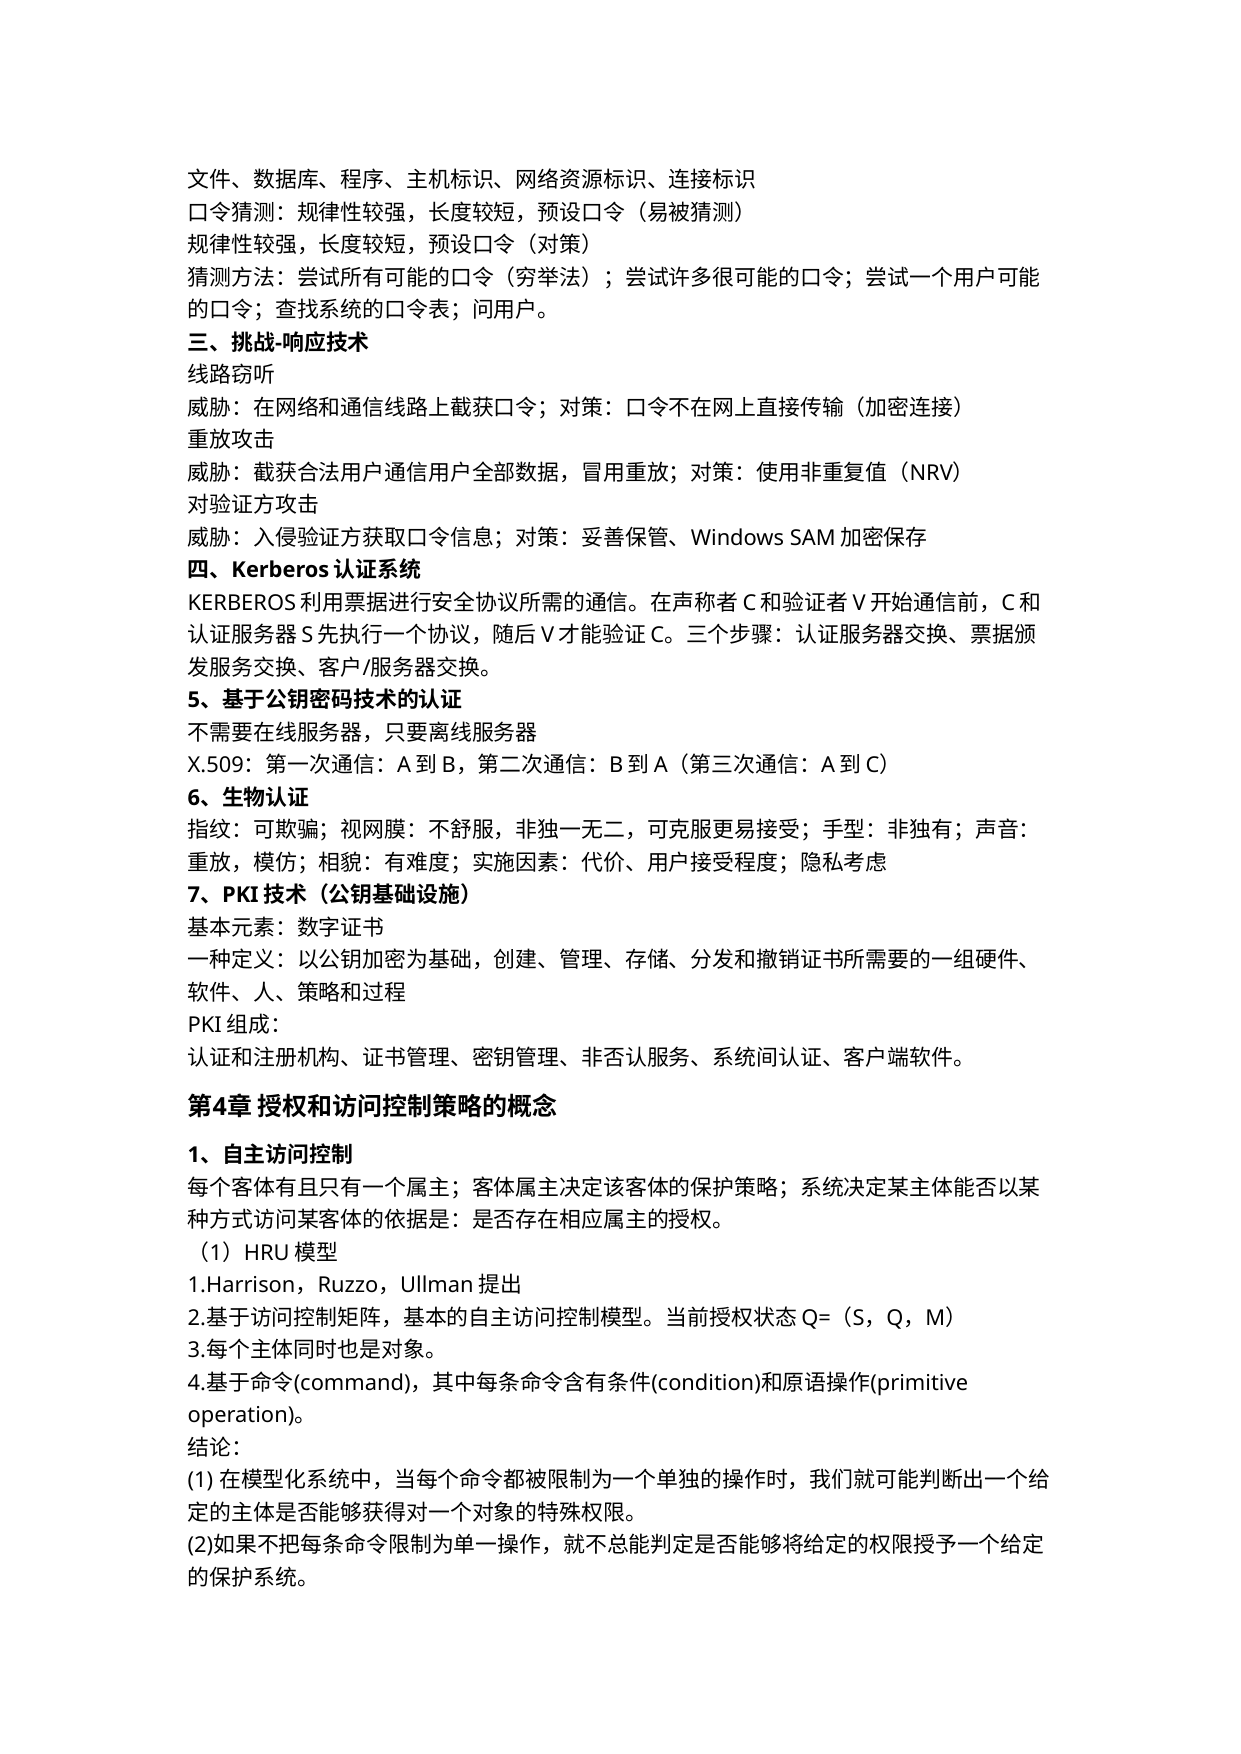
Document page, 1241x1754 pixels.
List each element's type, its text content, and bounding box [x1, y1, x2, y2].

text 猜测方法：尝试所有可能的口令（穷举法）；尝试许多很可能的口令；尝试一个用户可能的口令；查找系统的口令表；问用户。 [187, 259, 1053, 324]
text 结论： [187, 1429, 1053, 1462]
text 认证和注册机构、证书管理、密钥管理、非否认服务、系统间认证、客户端软件。 [187, 1039, 1053, 1072]
text 2.基于访问控制矩阵，基本的自主访问控制模型。当前授权状态Q=（S，Q，M） [187, 1299, 1053, 1332]
list HRU模型 [187, 1234, 1053, 1267]
text KERBEROS利用票据进行安全协议所需的通信。在声称者C和验证者V开始通信前，C和认证服务器S先执行一个协议，随后V才能验证C。三个步骤：认证服务器交换、票据颁发服务交换、客户/服务器交换。 [187, 584, 1053, 682]
text 文件、数据库、程序、主机标识、网络资源标识、连接标识 [187, 162, 1053, 194]
list 授权和访问控制策略的概念 [187, 1072, 1053, 1137]
text 4.基于命令(command)，其中每条命令含有条件(condition)和原语操作(primitive operation)。 [187, 1364, 1053, 1429]
text 3.每个主体同时也是对象。 [187, 1332, 1053, 1364]
text 基本元素：数字证书 [187, 909, 1053, 942]
list 基于公钥密码技术的认证 [187, 682, 1053, 714]
text (1) 在模型化系统中，当每个命令都被限制为一个单独的操作时，我们就可能判断出一个给定的主体是否能够获得对一个对象的特殊权限。 [187, 1462, 1053, 1527]
text 线路窃听 [187, 357, 1053, 389]
text 指纹：可欺骗；视网膜：不舒服，非独一无二，可克服更易接受；手型：非独有；声音：重放，模仿；相貌：有难度；实施因素：代价、用户接受程度；隐私考虑 [187, 812, 1053, 877]
text 威胁：入侵验证方获取口令信息；对策：妥善保管、Windows SAM加密保存 [187, 519, 1053, 552]
text X.509：第一次通信：A到B，第二次通信：B到A（第三次通信：A到C） [187, 747, 1053, 779]
list 自主访问控制 [187, 1137, 1053, 1169]
text 规律性较强，长度较短，预设口令（对策） [187, 227, 1053, 259]
text 1.Harrison，Ruzzo，Ullman提出 [187, 1267, 1053, 1299]
text 重放攻击 [187, 422, 1053, 454]
list 生物认证 [187, 779, 1053, 812]
text 四、Kerberos认证系统 [187, 552, 1053, 584]
text (2)如果不把每条命令限制为单一操作，就不总能判定是否能够将给定的权限授予一个给定的保护系统。 [187, 1527, 1053, 1592]
text 对验证方攻击 [187, 487, 1053, 519]
text 威胁：截获合法用户通信用户全部数据，冒用重放；对策：使用非重复值（NRV） [187, 454, 1053, 487]
list PKI技术（公钥基础设施） [187, 877, 1053, 909]
text 口令猜测：规律性较强，长度较短，预设口令（易被猜测） [187, 194, 1053, 227]
text 三、挑战-响应技术 [187, 324, 1053, 357]
text 威胁：在网络和通信线路上截获口令；对策：口令不在网上直接传输（加密连接） [187, 389, 1053, 422]
text 一种定义：以公钥加密为基础，创建、管理、存储、分发和撤销证书所需要的一组硬件、软件、人、策略和过程 [187, 942, 1053, 1007]
text PKI组成： [187, 1007, 1053, 1039]
text 每个客体有且只有一个属主；客体属主决定该客体的保护策略；系统决定某主体能否以某种方式访问某客体的依据是：是否存在相应属主的授权。 [187, 1169, 1053, 1234]
text 不需要在线服务器，只要离线服务器 [187, 714, 1053, 747]
